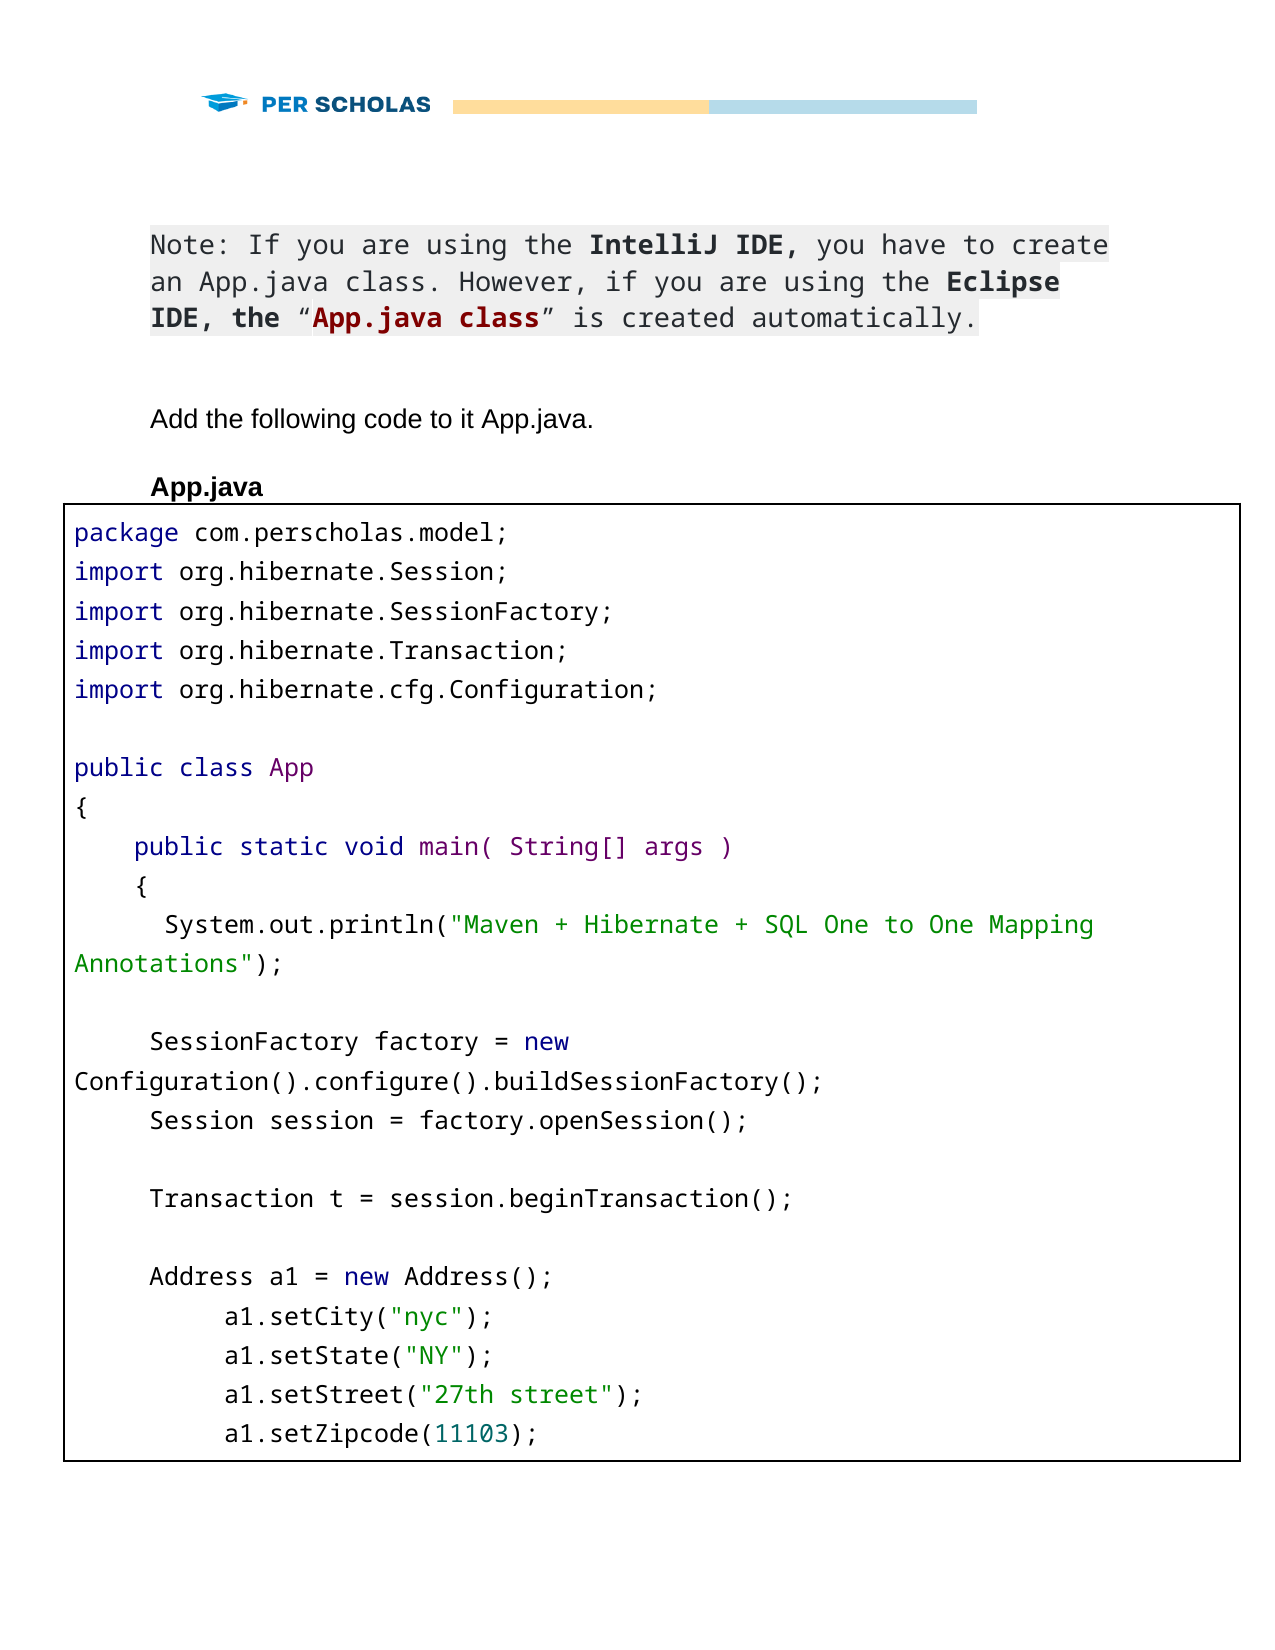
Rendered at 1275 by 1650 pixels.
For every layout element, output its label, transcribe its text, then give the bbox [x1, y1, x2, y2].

picture [175, 75, 1025, 161]
text App.java [150, 471, 1125, 502]
text Add the following code to it App.java. [150, 403, 1125, 434]
text Note: If you are using the IntelliJ IDE, you have to create an App.java class. However, if you are using the Eclipse IDE, the “App.java class” is created automatically. [979, 225, 1125, 336]
